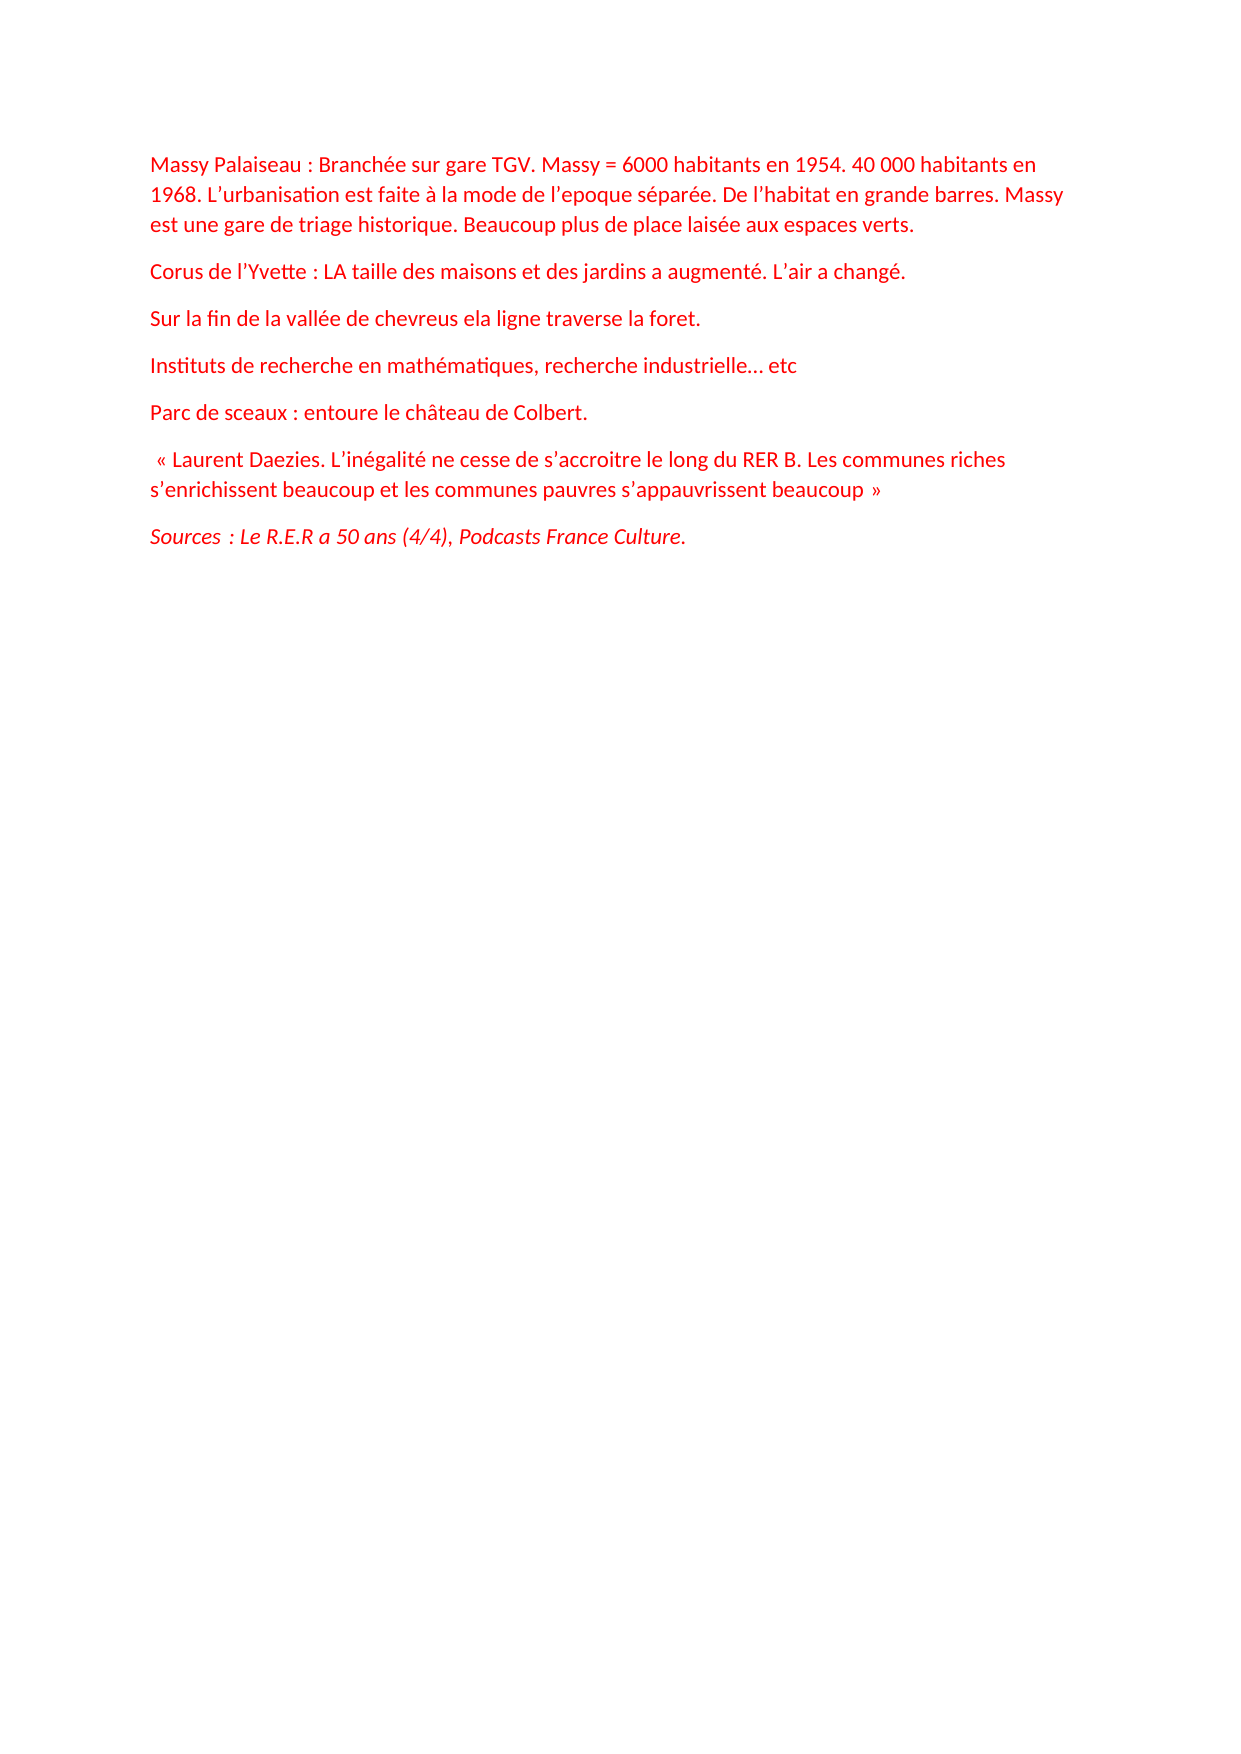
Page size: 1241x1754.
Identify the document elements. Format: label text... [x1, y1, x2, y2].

text Instituts de recherche en mathématiques, recherche industrielle… etc [150, 351, 1090, 379]
text Corus de l’Yvette : LA taille des maisons et des jardins a augmenté. L’air a changé. [150, 257, 1090, 285]
text « Laurent Daezies. L’inégalité ne cesse de s’accroitre le long du RER B. Les communes riches s’enrichissent beaucoup et les communes pauvres s’appauvrissent beaucoup » [150, 445, 1090, 503]
text Sur la fin de la vallée de chevreus ela ligne traverse la foret. [150, 304, 1090, 332]
text Sources : Le R.E.R a 50 ans (4/4), Podcasts France Culture. [150, 522, 1090, 550]
text Massy Palaiseau : Branchée sur gare TGV. Massy = 6000 habitants en 1954. 40 000 habitants en 1968. L’urbanisation est faite à la mode de l’epoque séparée. De l’habitat en grande barres. Massy est une gare de triage historique. Beaucoup plus de place laisée aux espaces verts. [150, 150, 1090, 238]
text Parc de sceaux : entoure le château de Colbert. [150, 398, 1090, 426]
